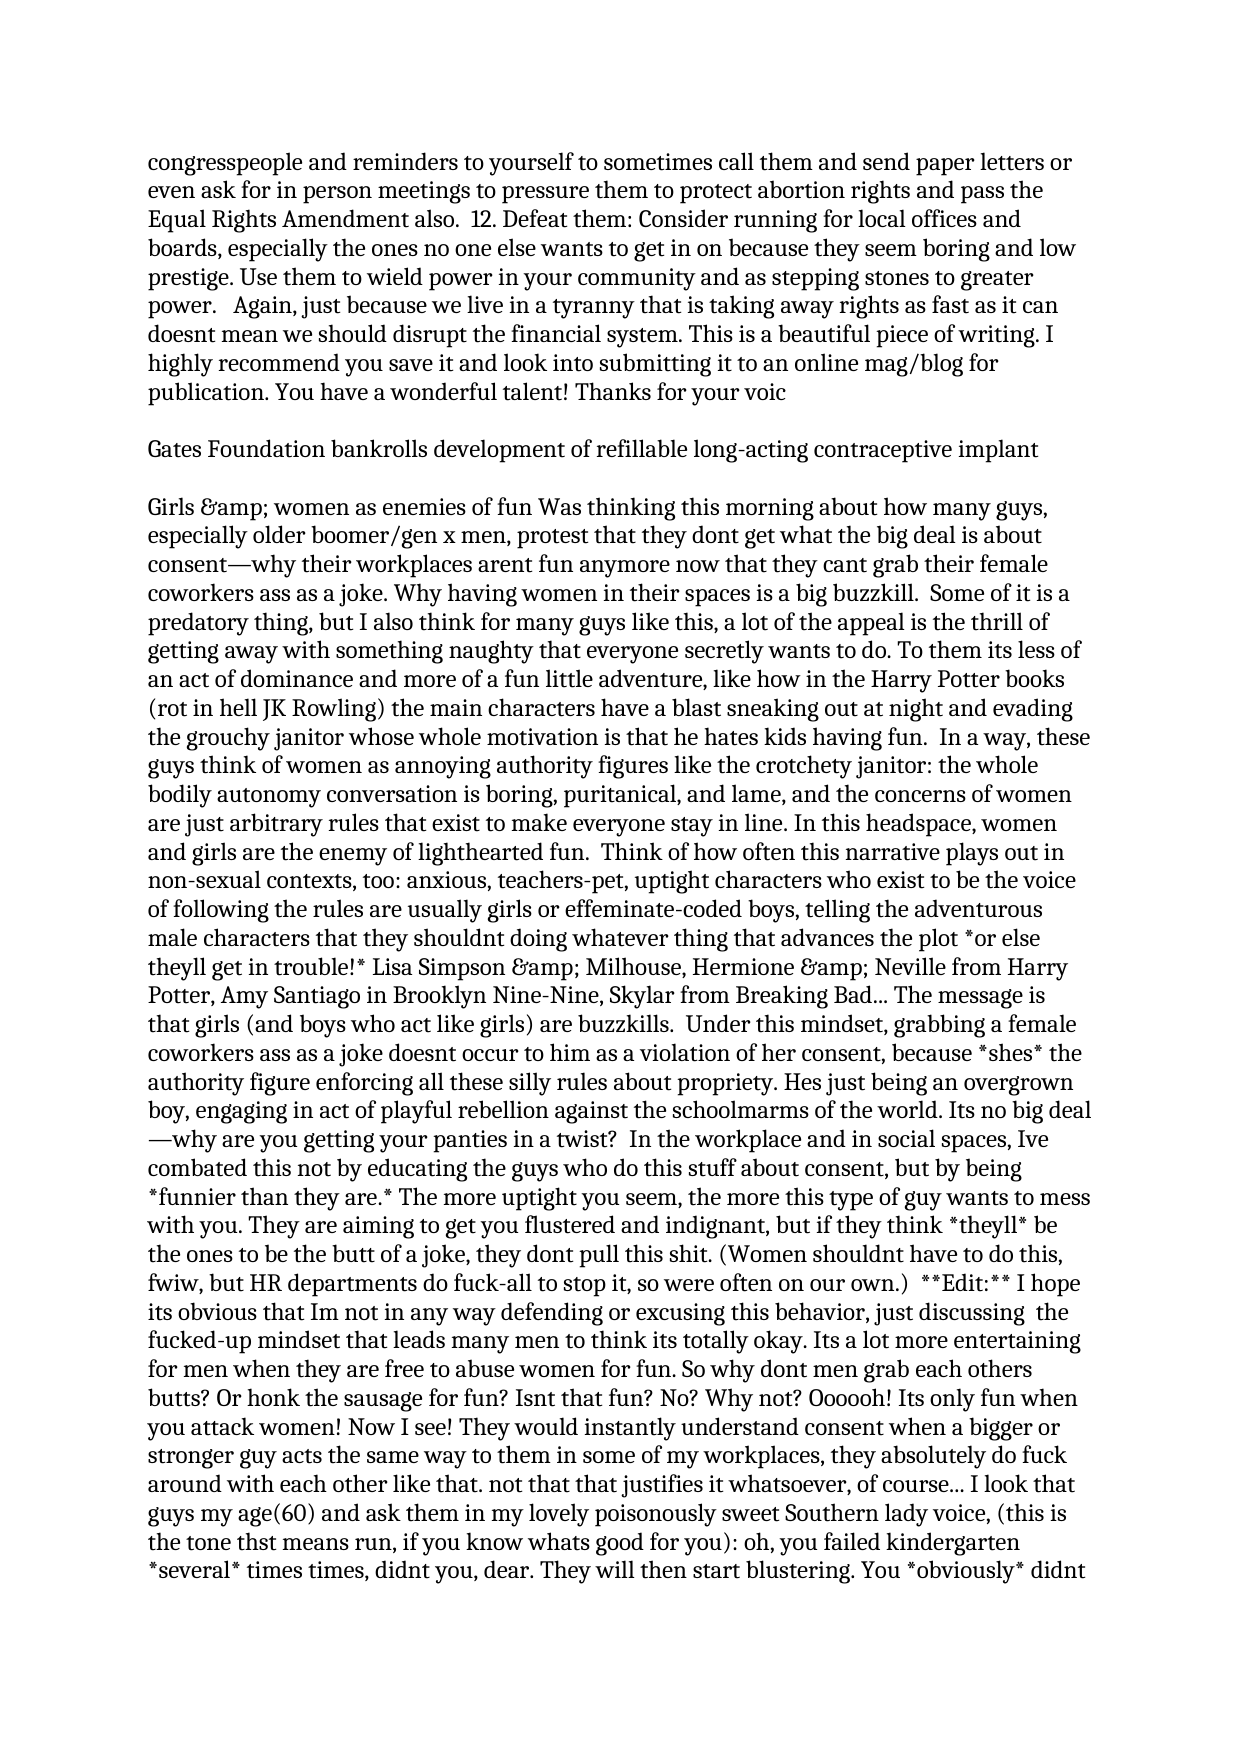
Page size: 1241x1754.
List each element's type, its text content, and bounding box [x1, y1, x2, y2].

text Gates Foundation bankrolls development of refillable long-acting contraceptive implant [148, 435, 1093, 464]
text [148, 148, 1093, 406]
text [148, 493, 1093, 1585]
